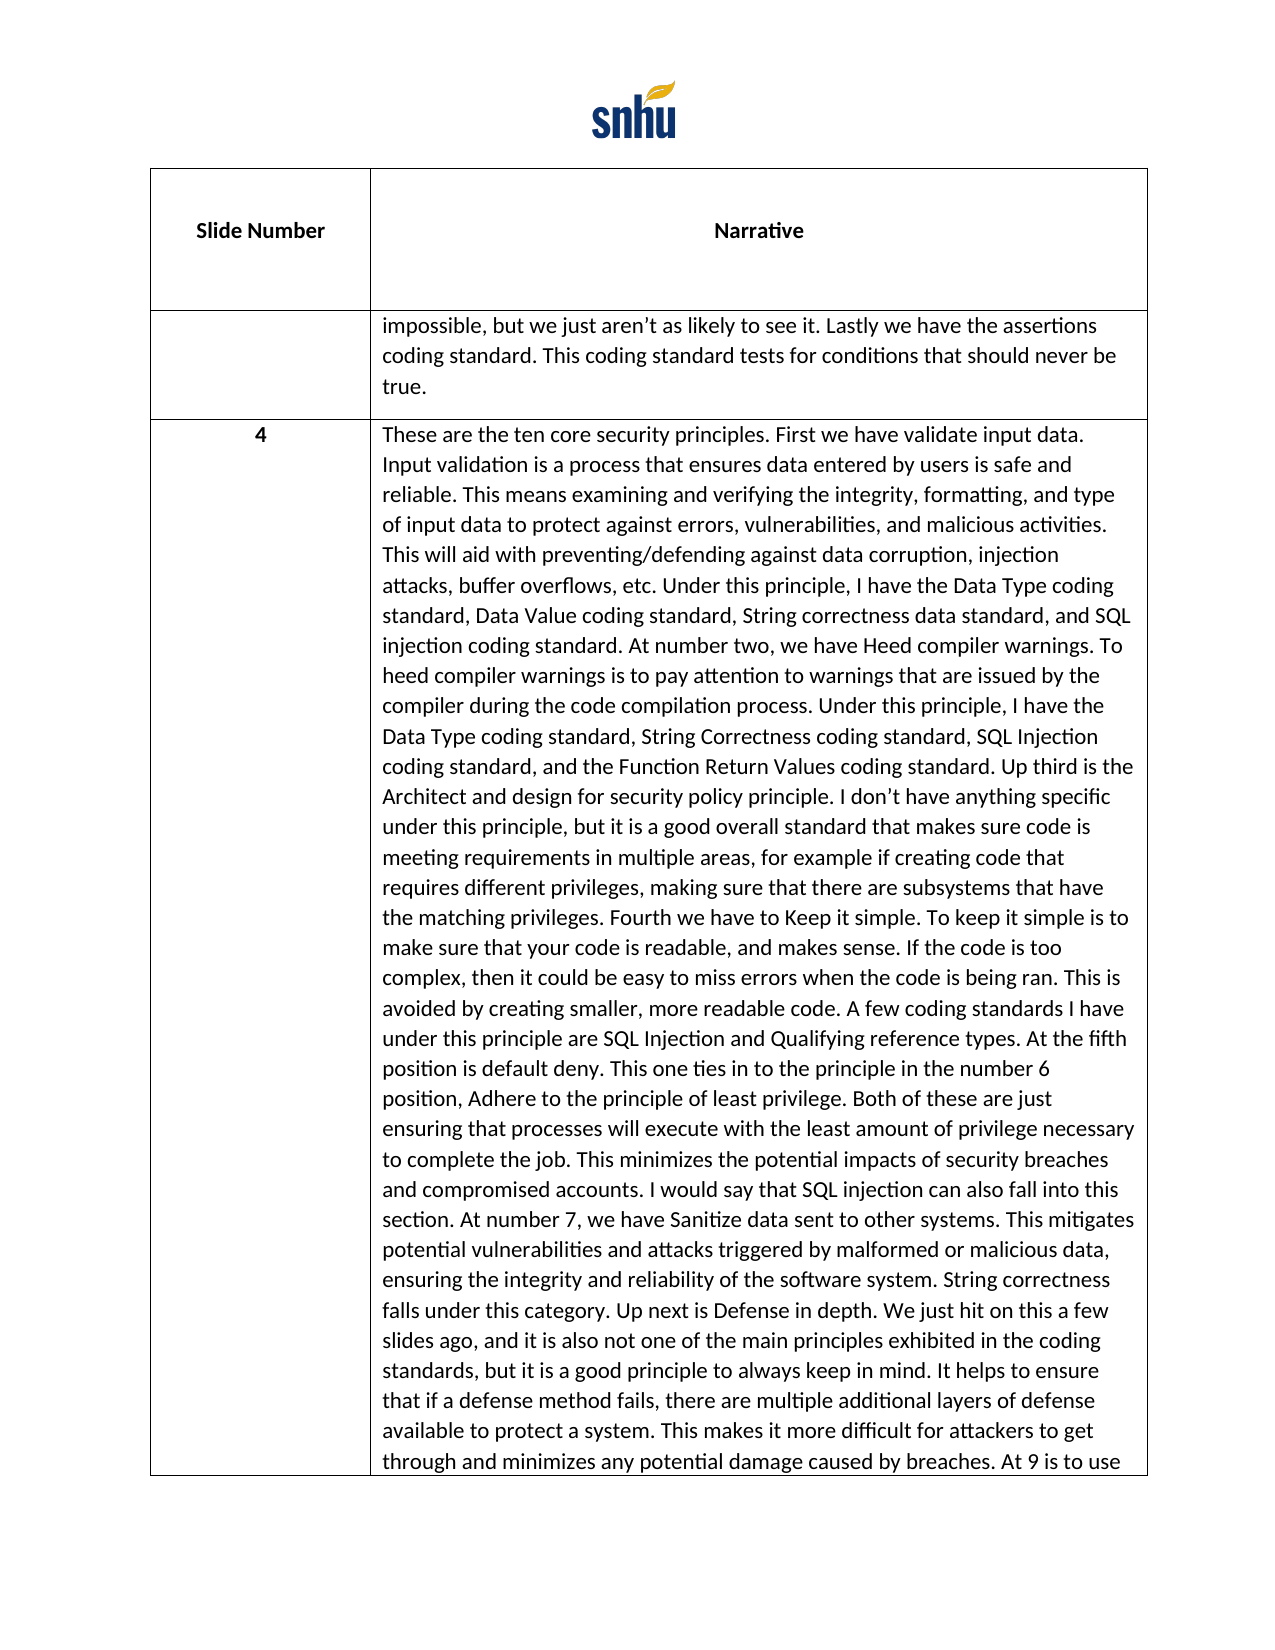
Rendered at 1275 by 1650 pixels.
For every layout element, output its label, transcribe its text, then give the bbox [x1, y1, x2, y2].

table_cell 3 [151, 311, 370, 419]
table_header Narrative [371, 169, 1147, 310]
table_cell 4 [151, 420, 370, 1475]
table_header Slide Number [151, 169, 370, 310]
picture [573, 75, 702, 147]
